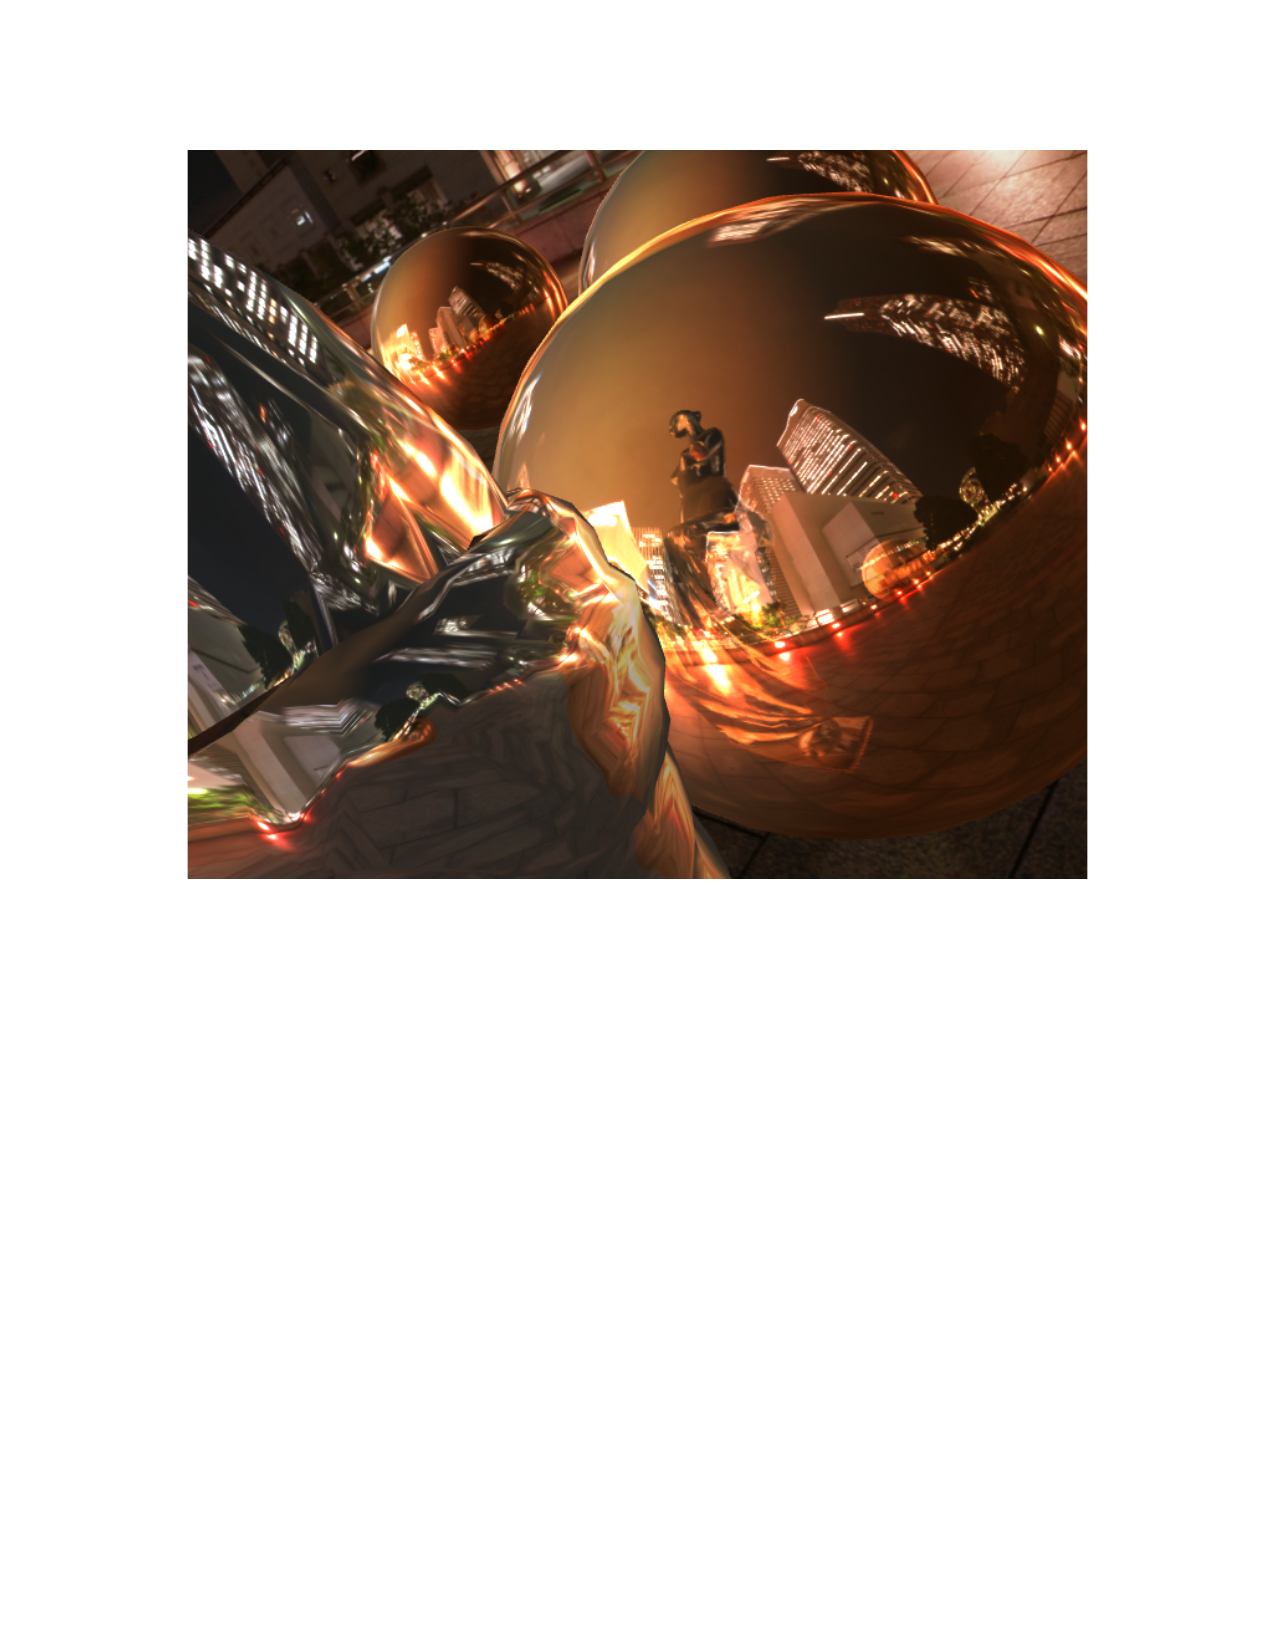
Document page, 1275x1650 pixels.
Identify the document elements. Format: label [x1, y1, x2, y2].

picture [187, 150, 1088, 879]
